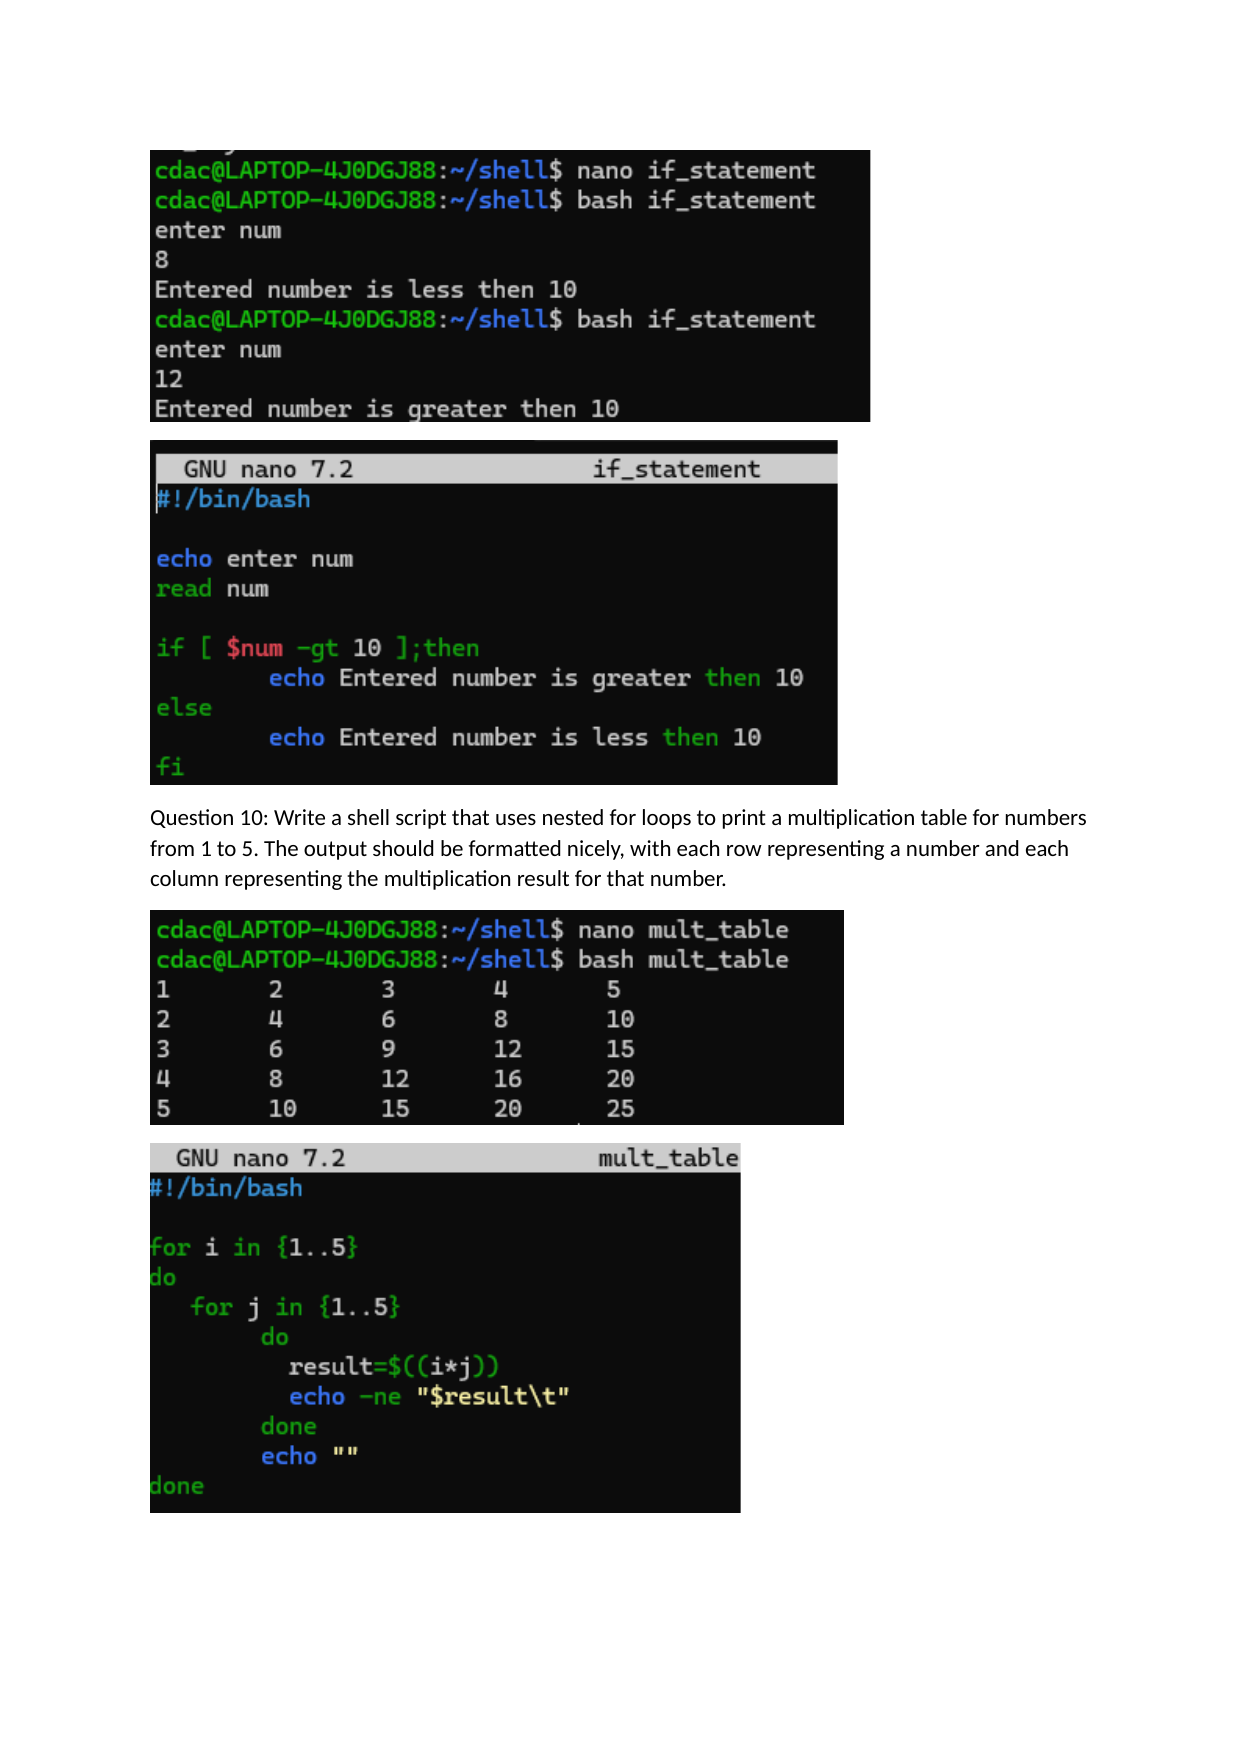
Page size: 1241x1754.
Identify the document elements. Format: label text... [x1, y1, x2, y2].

picture [150, 150, 871, 422]
text Question 10: Write a shell script that uses nested for loops to print a multiplication table for numbers from 1 to 5. The output should be formatted nicely, with each row representing a number and each column representing the multiplication result for that number. [150, 803, 1090, 892]
picture [150, 910, 844, 1125]
picture [150, 440, 838, 785]
picture [150, 1143, 741, 1513]
